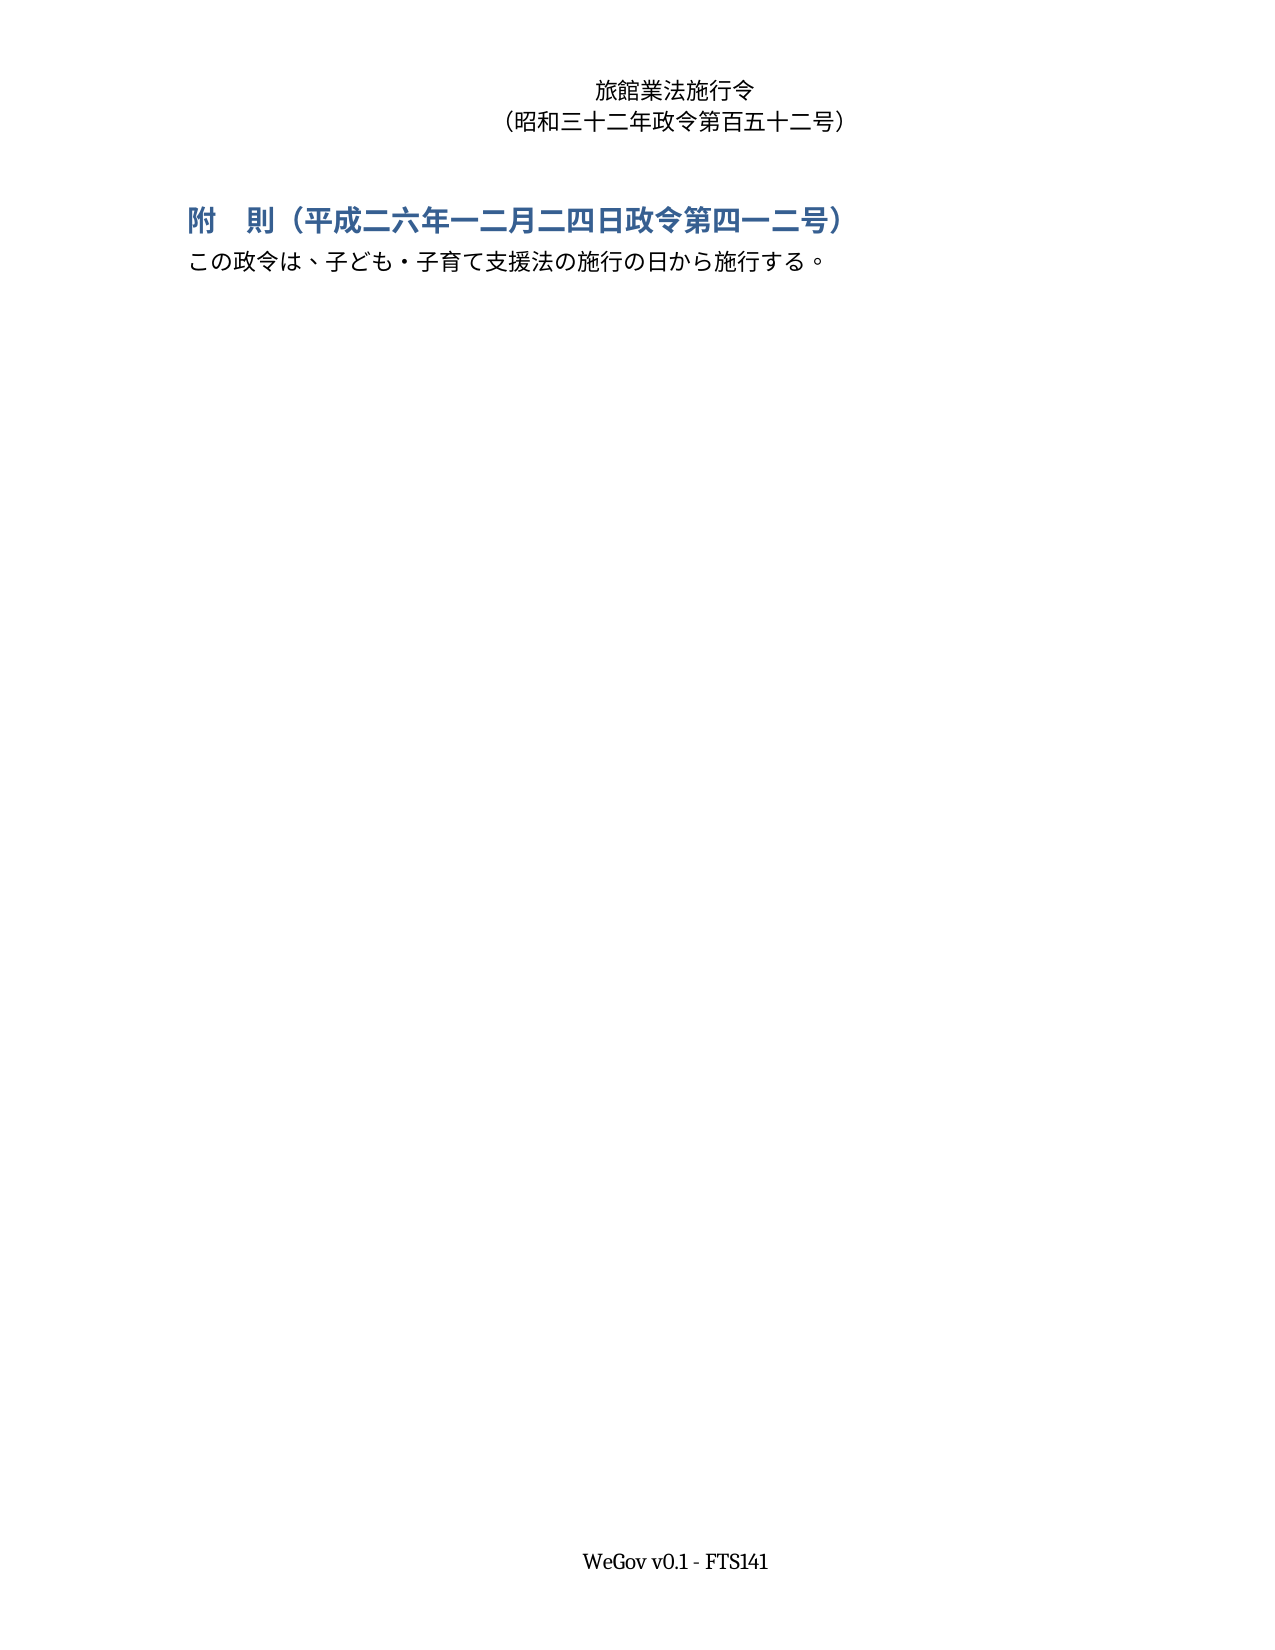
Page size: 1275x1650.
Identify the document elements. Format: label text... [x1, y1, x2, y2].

subtitle 附 則（平成二六年一二月二四日政令第四一二号） [187, 200, 1087, 240]
text この政令は、子ども・子育て支援法の施行の日から施行する。 [187, 246, 1087, 277]
